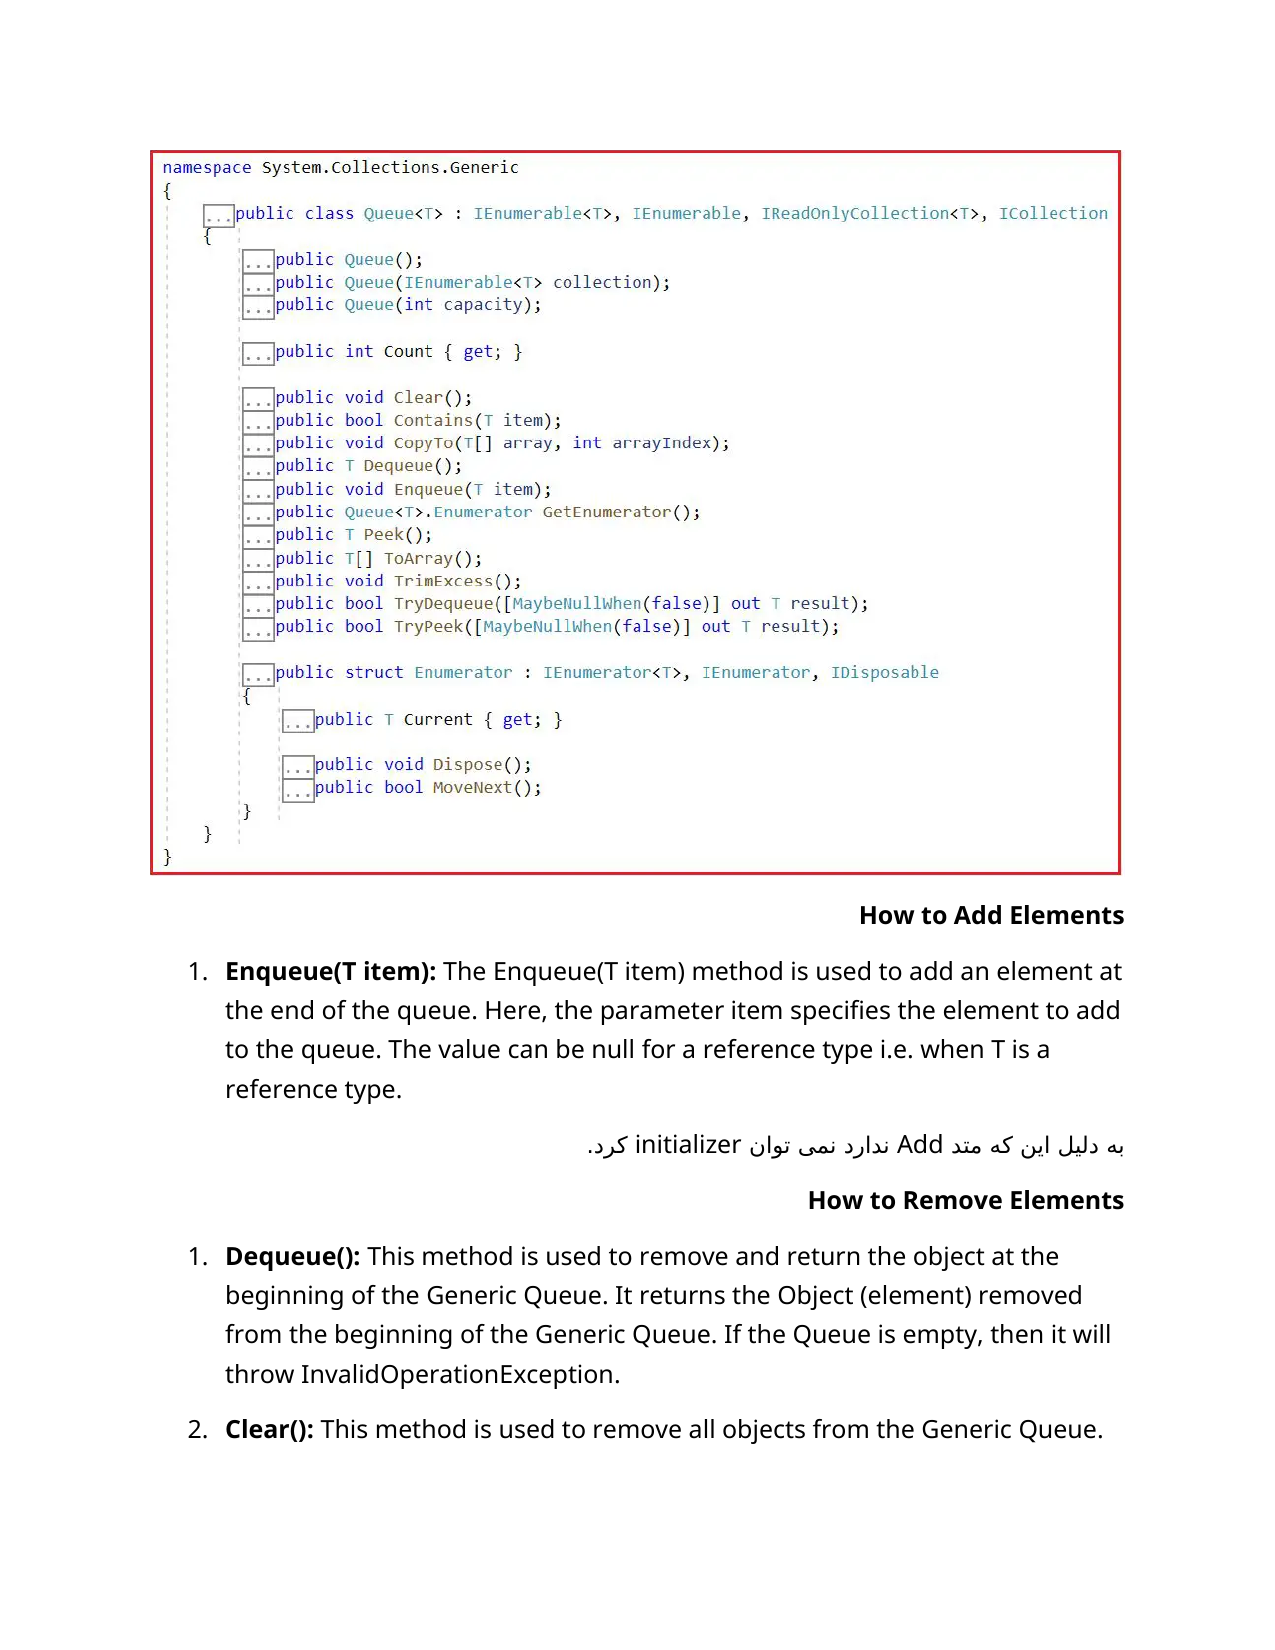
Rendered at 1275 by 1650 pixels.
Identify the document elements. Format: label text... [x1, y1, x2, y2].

text How to Remove Elements [150, 1183, 1125, 1217]
list Enqueue(T item): The Enqueue(T item) method is used to add an element at the end of the queue. Here, the parameter item specifies the element to add to the queue. The value can be null for a reference type i.e. when T is a reference type. [187, 954, 1125, 1105]
picture [150, 150, 1125, 877]
text به دلیل این که متد Add ندارد نمی توان initializer کرد. [150, 1127, 1125, 1161]
text How to Add Elements [150, 898, 1125, 932]
list Clear(): This method is used to remove all objects from the Generic Queue. [187, 1412, 1125, 1446]
list Dequeue(): This method is used to remove and return the object at the beginning of the Generic Queue. It returns the Object (element) removed from the beginning of the Generic Queue. If the Queue is empty, then it will throw InvalidOperationException. [187, 1239, 1125, 1390]
